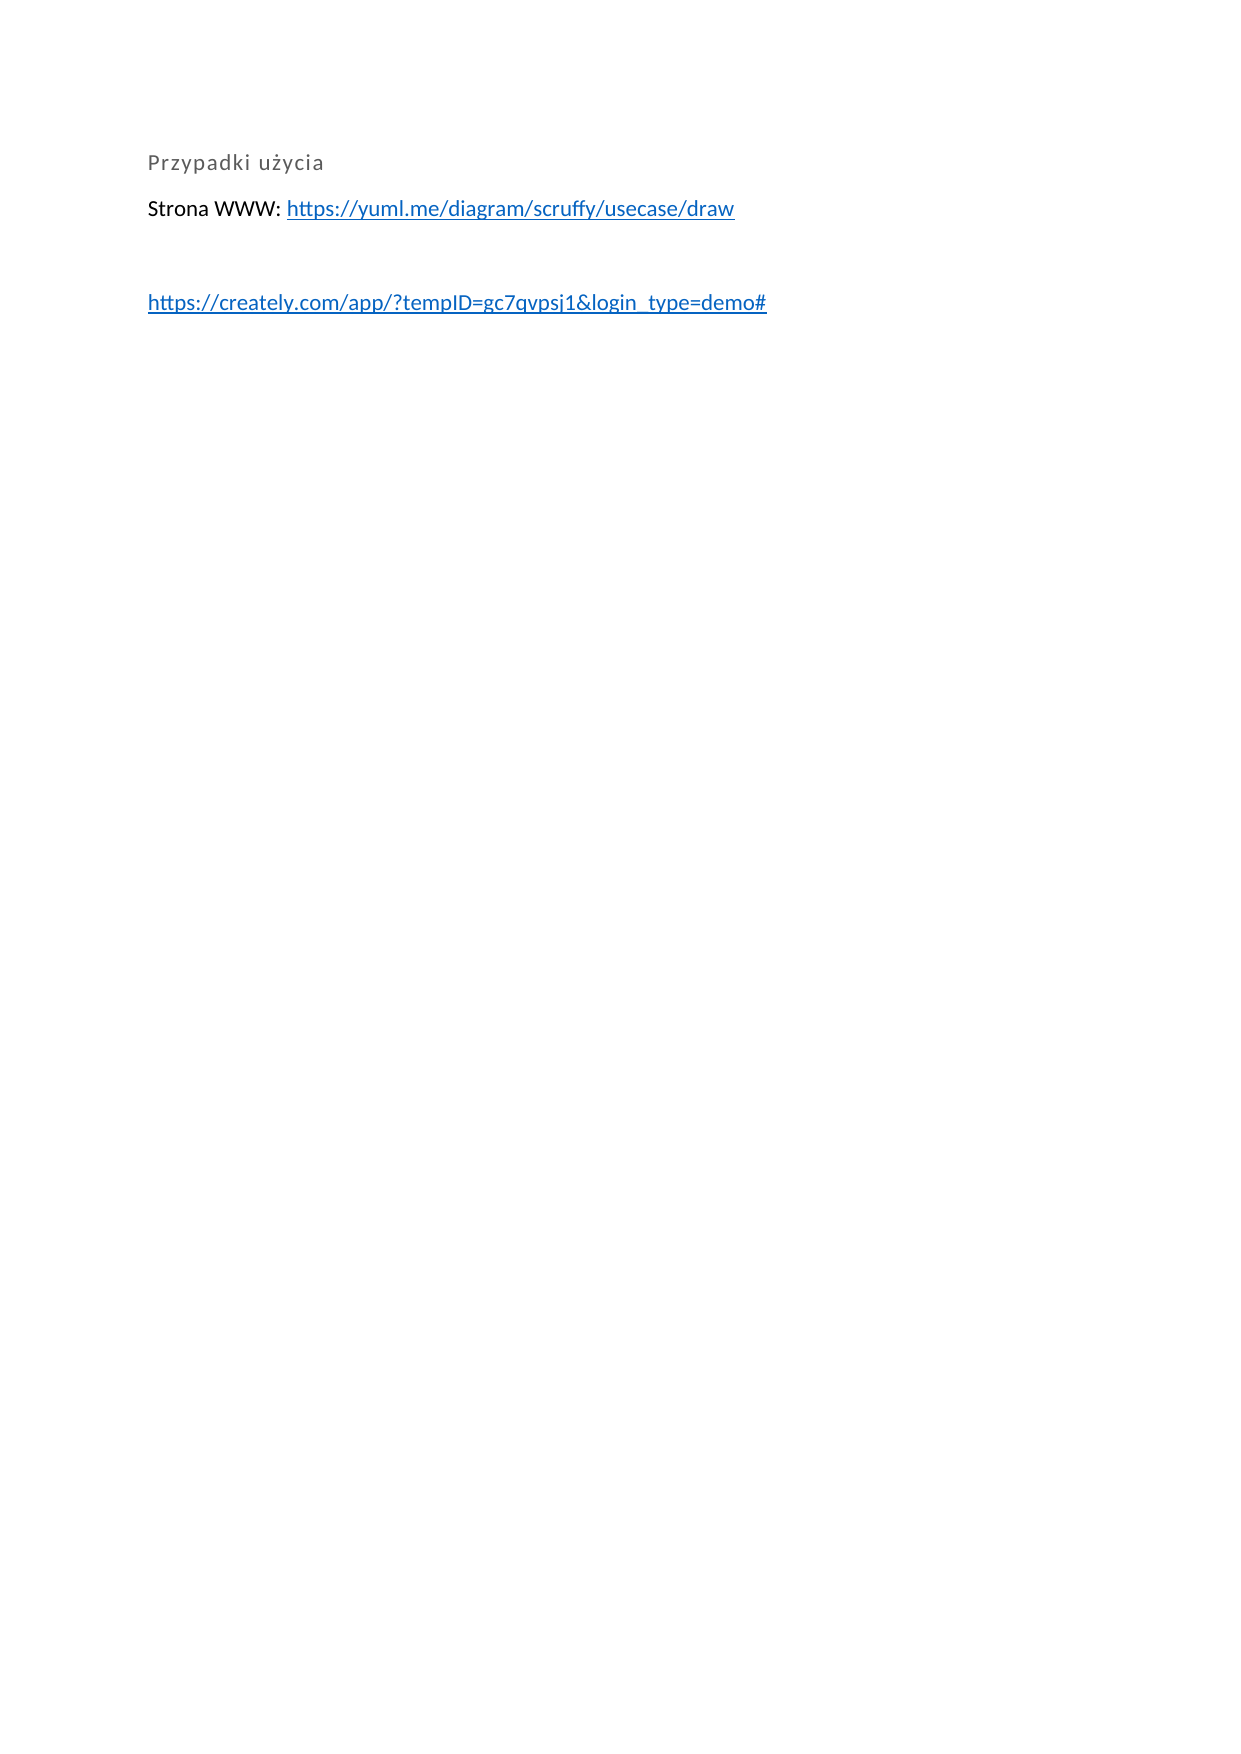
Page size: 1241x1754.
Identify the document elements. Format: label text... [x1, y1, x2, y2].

text Strona WWW: https://yuml.me/diagram/scruffy/usecase/draw [148, 194, 1093, 222]
text https://creately.com/app/?tempID=gc7qvpsj1&login_type=demo# [148, 288, 1093, 316]
subtitle Przypadki użycia [148, 148, 1093, 176]
